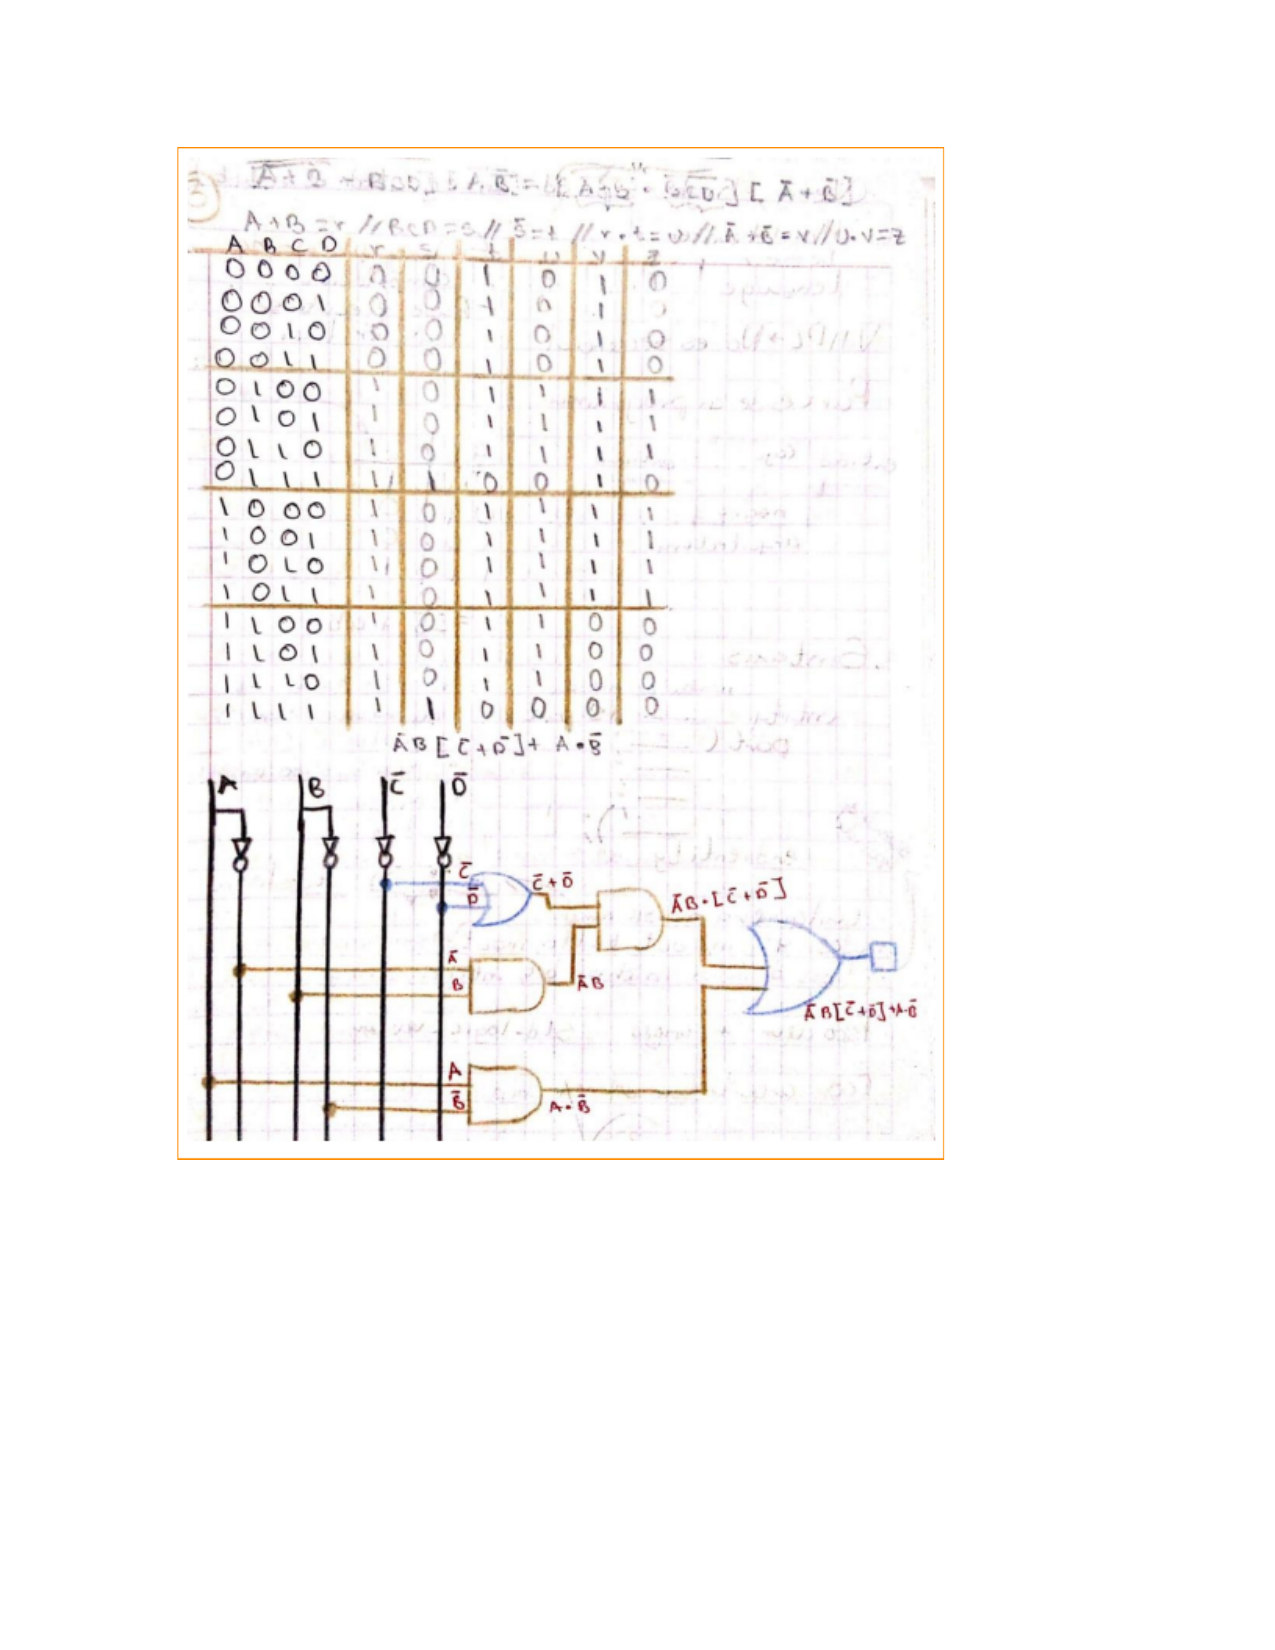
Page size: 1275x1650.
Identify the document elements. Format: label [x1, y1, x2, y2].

picture [177, 147, 945, 1160]
